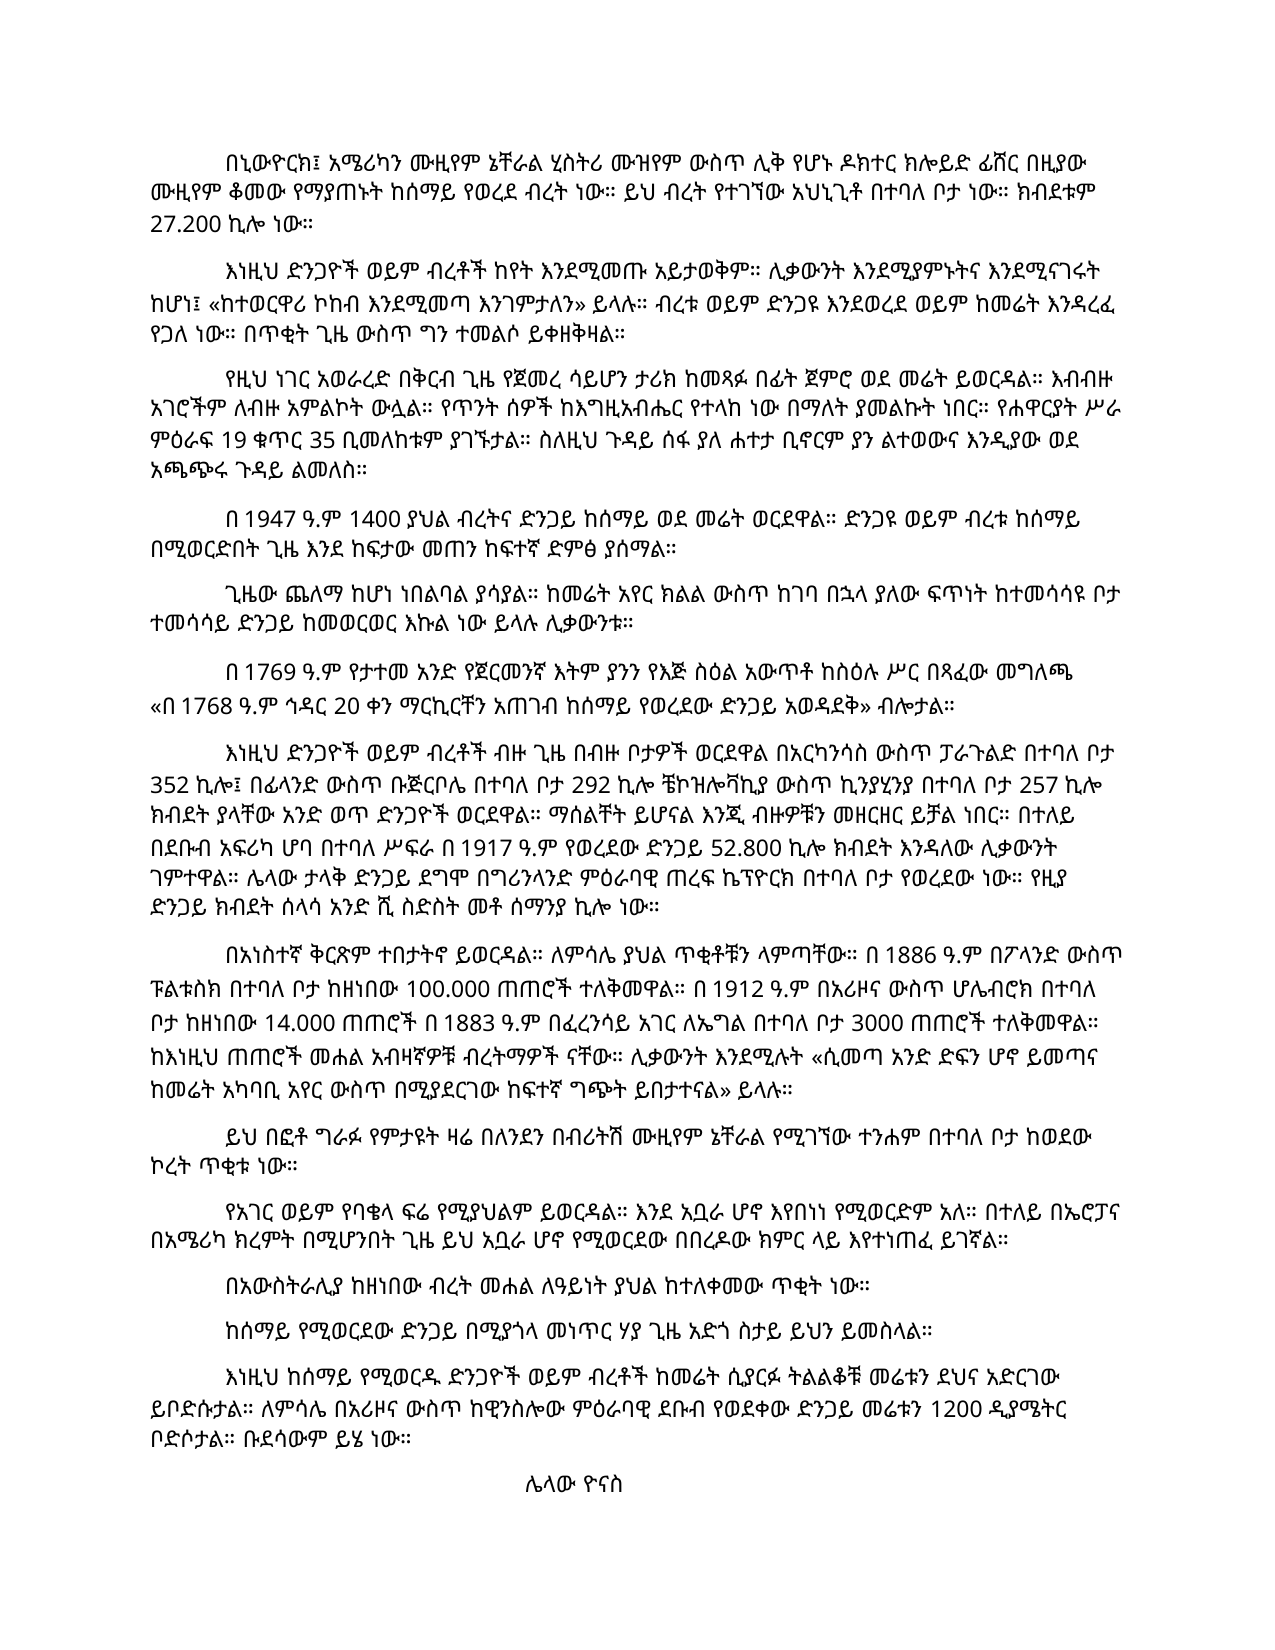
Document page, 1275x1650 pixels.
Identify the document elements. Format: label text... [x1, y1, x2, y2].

text እነዚህ ከሰማይ የሚወርዱ ድንጋዮች ወይም ብረቶች ከመሬት ሲያርፉ ትልልቆቹ መሬቱን ደህና አድርገው ይቦድሱታል። ለምሳሌ በአሪዞና ውስጥ ከዊንስሎው ምዕራባዊ ደቡብ የወደቀው ድንጋይ መሬቱን 1200 ዲያሜትር ቦድሶታል። ቡደሳውም ይሄ ነው። [150, 1364, 1125, 1453]
text እነዚህ ድንጋዮች ወይም ብረቶች ከየት እንደሚመጡ አይታወቅም። ሊቃውንት እንደሚያምኑትና እንደሚናገሩት ከሆነ፤ «ከተወርዋሪ ኮከብ እንደሚመጣ እንገምታለን» ይላሉ። ብረቱ ወይም ድንጋዩ እንደወረደ ወይም ከመሬት እንዳረፈ የጋለ ነው። በጥቂት ጊዜ ውስጥ ግን ተመልሶ ይቀዘቅዛል። [150, 258, 1125, 347]
text ሌላው ዮናስ [150, 1472, 1125, 1498]
text በኒውዮርክ፤ አሜሪካን ሙዚየም ኔቸራል ሂስትሪ ሙዝየም ውስጥ ሊቅ የሆኑ ዶክተር ክሎይድ ፊሸር በዚያው ሙዚየም ቆመው የማያጠኑት ከሰማይ የወረደ ብረት ነው። ይህ ብረት የተገኘው አህኒጊቶ በተባለ ቦታ ነው። ክብደቱም 27.200 ኪሎ ነው። [150, 150, 1125, 239]
text የዚህ ነገር አወራረድ በቅርብ ጊዜ የጀመረ ሳይሆን ታሪክ ከመጻፉ በፊት ጀምሮ ወደ መሬት ይወርዳል። እብብዙ አገሮችም ለብዙ አምልኮት ውሏል። የጥንት ሰዎች ከእግዚአብሔር የተላከ ነው በማለት ያመልኩት ነበር። የሐዋርያት ሥራ ምዕራፍ 19 ቁጥር 35 ቢመለከቱም ያገኙታል። ስለዚህ ጉዳይ ሰፋ ያለ ሐተታ ቢኖርም ያን ልተወውና እንዲያው ወደ አጫጭሩ ጉዳይ ልመለስ። [150, 366, 1125, 484]
text የአገር ወይም የባቄላ ፍሬ የሚያህልም ይወርዳል። እንደ አቧራ ሆኖ እየበነነ የሚወርድም አለ። በተለይ በኤሮፓና በአሜሪካ ክረምት በሚሆንበት ጊዜ ይህ አቧራ ሆኖ የሚወርደው በበረዶው ክምር ላይ እየተነጠፈ ይገኛል። [150, 1199, 1125, 1254]
text ከሰማይ የሚወርደው ድንጋይ በሚያጎላ መነጥር ሃያ ጊዜ አድጎ ስታይ ይህን ይመስላል። [150, 1318, 1125, 1345]
text እነዚህ ድንጋዮች ወይም ብረቶች ብዙ ጊዜ በብዙ ቦታዎች ወርደዋል በአርካንሳስ ውስጥ ፓራጉልድ በተባለ ቦታ 352 ኪሎ፤ በፊላንድ ውስጥ ቡጅርቦሌ በተባለ ቦታ 292 ኪሎ ቼኮዝሎቫኪያ ውስጥ ኪንያሂንያ በተባለ ቦታ 257 ኪሎ ክብደት ያላቸው አንድ ወጥ ድንጋዮች ወርደዋል። ማሰልቸት ይሆናል እንጂ ብዙዎቹን መዘርዘር ይቻል ነበር። በተለይ በደቡብ አፍሪካ ሆባ በተባለ ሥፍራ በ1917 ዓ.ም የወረደው ድንጋይ 52.800 ኪሎ ክብደት እንዳለው ሊቃውንት ገምተዋል። ሌላው ታላቅ ድንጋይ ደግሞ በግሪንላንድ ምዕራባዊ ጠረፍ ኬፕዮርክ በተባለ ቦታ የወረደው ነው። የዚያ ድንጋይ ክብደት ሰላሳ አንድ ሺ ስድስት መቶ ሰማንያ ኪሎ ነው። [150, 740, 1125, 920]
text በ1947 ዓ.ም 1400 ያህል ብረትና ድንጋይ ከሰማይ ወደ መሬት ወርደዋል። ድንጋዩ ወይም ብረቱ ከሰማይ በሚወርድበት ጊዜ እንደ ከፍታው መጠን ከፍተኛ ድምፅ ያሰማል። [150, 503, 1125, 563]
text በአነስተኛ ቅርጽም ተበታትኖ ይወርዳል። ለምሳሌ ያህል ጥቂቶቹን ላምጣቸው። በ1886 ዓ.ም በፖላንድ ውስጥ ፑልቱስክ በተባለ ቦታ ከዘነበው 100.000 ጠጠሮች ተለቅመዋል። በ1912 ዓ.ም በአሪዞና ውስጥ ሆሌብሮክ በተባለ ቦታ ከዘነበው 14.000 ጠጠሮች በ1883 ዓ.ም በፈረንሳይ አገር ለኤግል በተባለ ቦታ 3000 ጠጠሮች ተለቅመዋል። ከእነዚህ ጠጠሮች መሐል አብዛኛዎቹ ብረትማዎች ናቸው። ሊቃውንት እንደሚሉት «ሲመጣ አንድ ድፍን ሆኖ ይመጣና ከመሬት አካባቢ አየር ውስጥ በሚያደርገው ከፍተኛ ግጭት ይበታተናል» ይላሉ። [150, 939, 1125, 1105]
text ይህ በፎቶ ግራፉ የምታዩት ዛሬ በለንደን በብሪትሽ ሙዚየም ኔቸራል የሚገኘው ተንሐም በተባለ ቦታ ከወደው ኮረት ጥቂቱ ነው። [150, 1124, 1125, 1180]
text በ1769 ዓ.ም የታተመ አንድ የጀርመንኛ እትም ያንን የእጅ ስዕል አውጥቶ ከስዕሉ ሥር በጻፈው መግለጫ «በ1768 ዓ.ም ኅዳር 20 ቀን ማርኪርቸን አጠገብ ከሰማይ የወረደው ድንጋይ አወዳደቅ» ብሎታል። [150, 656, 1125, 721]
text ጊዜው ጨለማ ከሆነ ነበልባል ያሳያል። ከመሬት አየር ክልል ውስጥ ከገባ በኋላ ያለው ፍጥነት ከተመሳሳዩ ቦታ ተመሳሳይ ድንጋይ ከመወርወር እኩል ነው ይላሉ ሊቃውንቱ። [150, 582, 1125, 637]
text በአውስትራሊያ ከዘነበው ብረት መሐል ለዓይነት ያህል ከተለቀመው ጥቂት ነው። [150, 1273, 1125, 1299]
